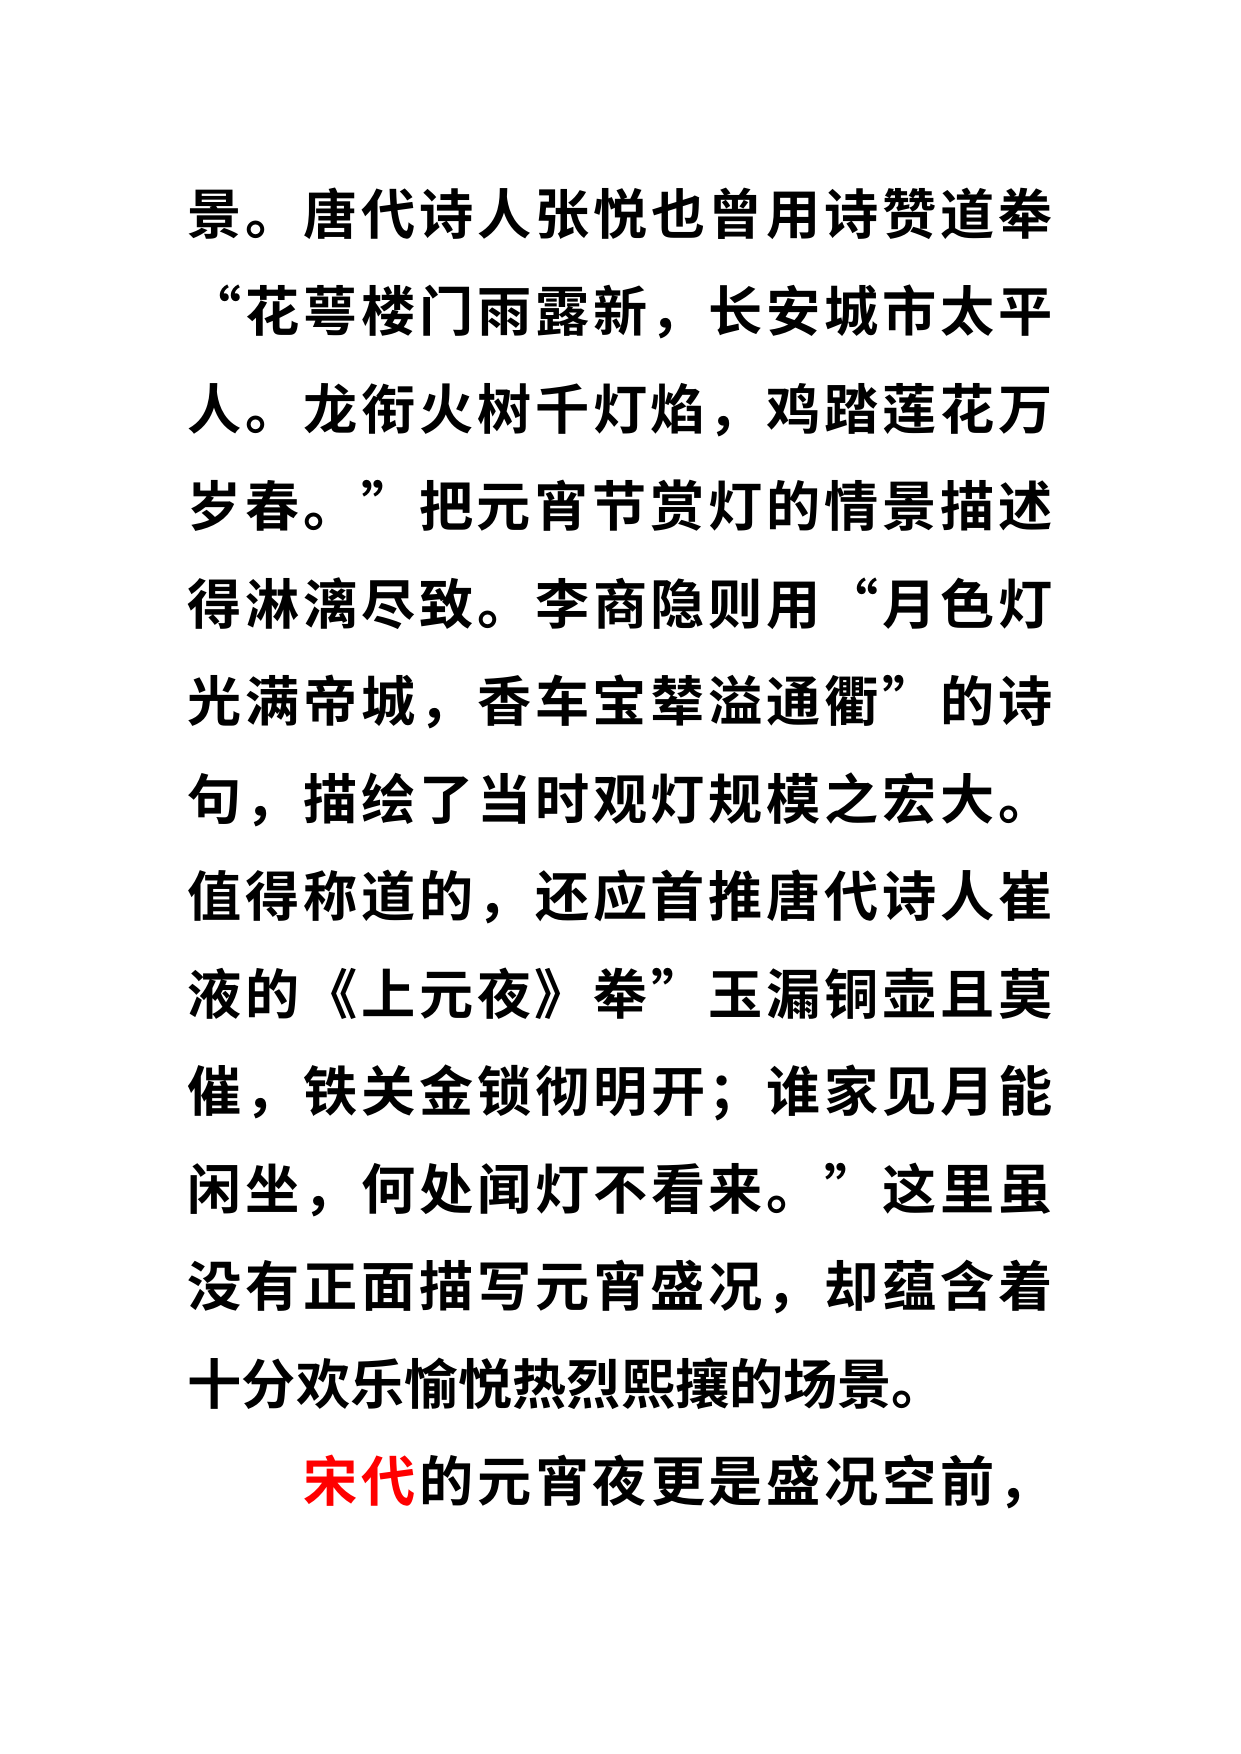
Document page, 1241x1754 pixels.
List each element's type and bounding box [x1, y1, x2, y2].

text [187, 162, 1053, 1429]
text [187, 1429, 1053, 1527]
